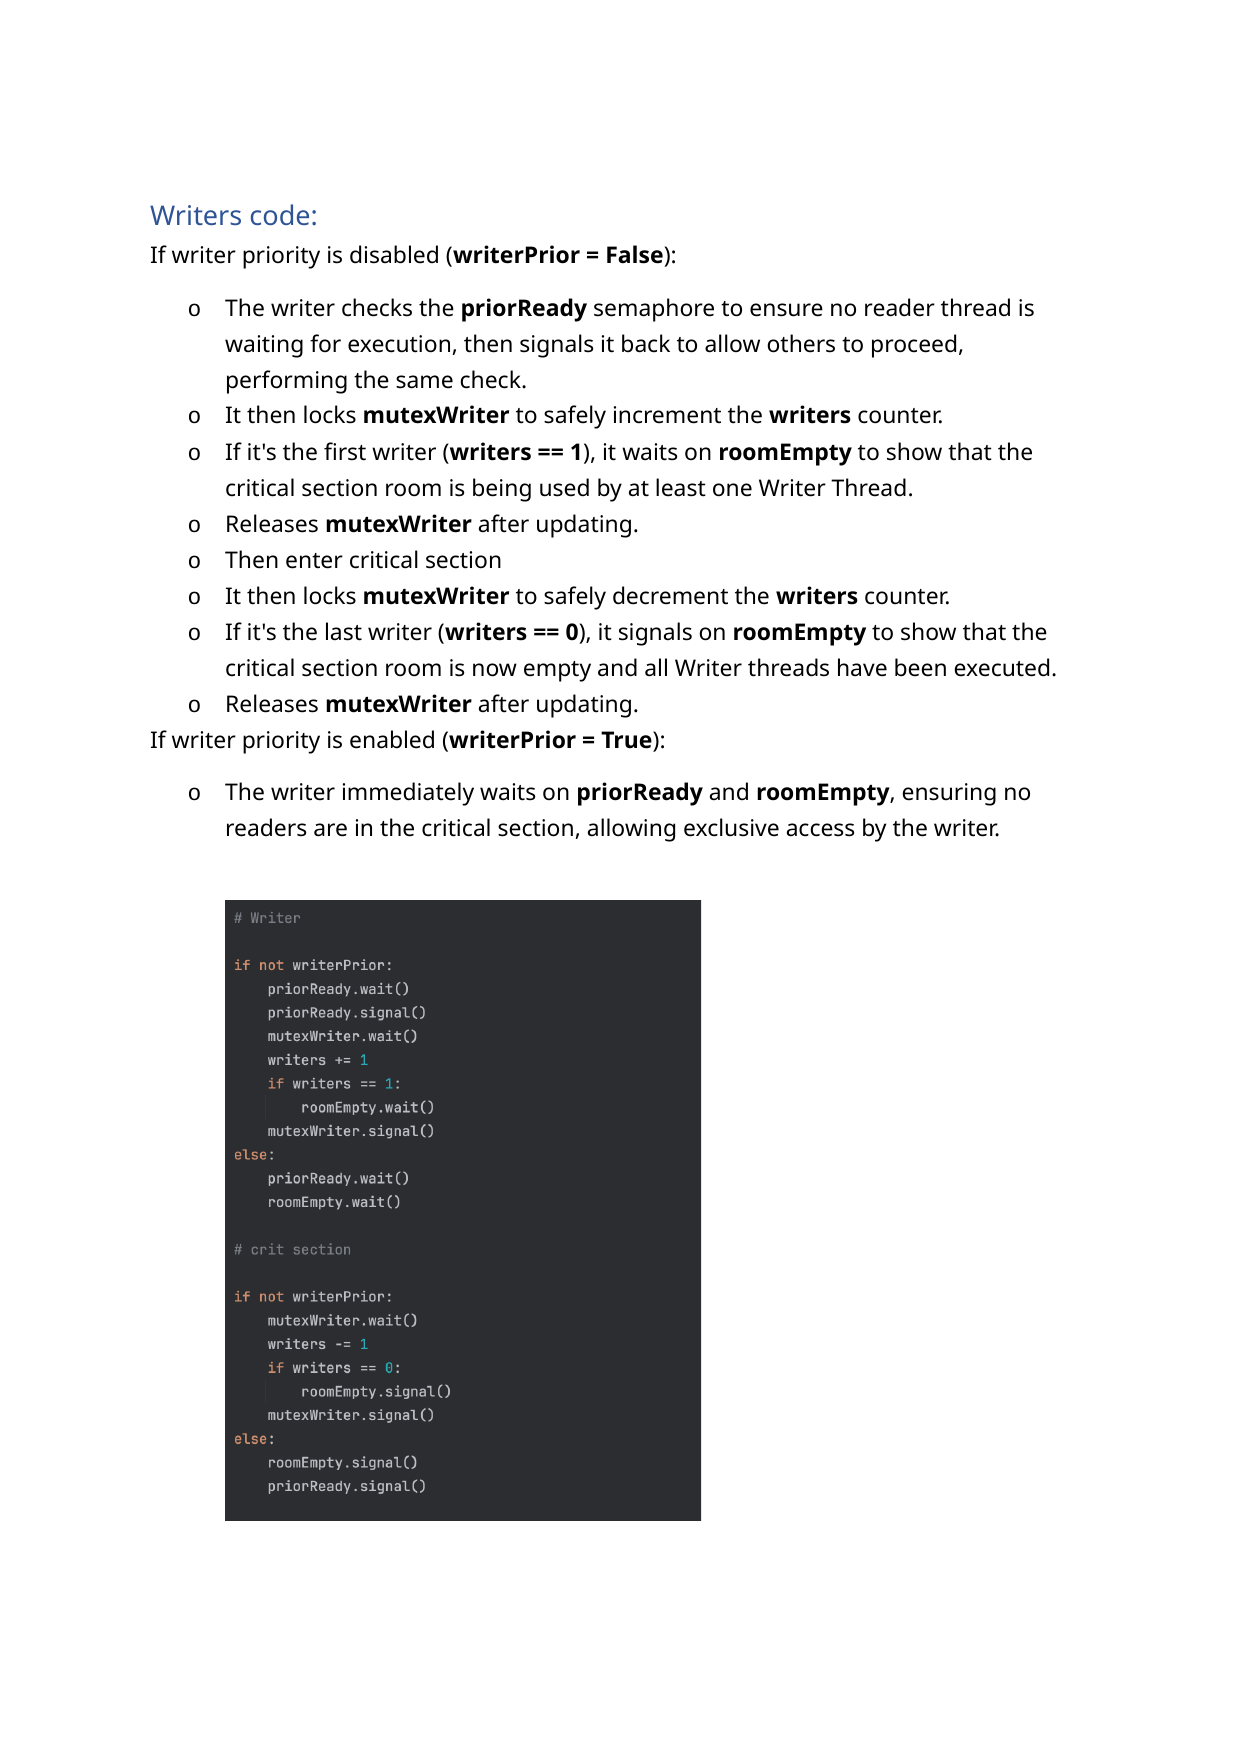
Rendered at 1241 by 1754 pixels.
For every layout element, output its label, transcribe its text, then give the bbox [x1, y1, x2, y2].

list If it's the first writer (writers == 1), it waits on roomEmpty to show that the critical section room is being used by at least one Writer Thread. [187, 436, 1090, 503]
text If writer priority is enabled (writerPrior = True): [150, 724, 1090, 755]
list Releases mutexWriter after updating. [187, 507, 1090, 539]
picture [225, 900, 702, 1521]
list The writer immediately waits on priorReady and roomEmpty, ensuring no readers are in the critical section, allowing exclusive access by the writer. [187, 776, 1090, 843]
list It then locks mutexWriter to safely increment the writers counter. [187, 399, 1090, 431]
list The writer checks the priorReady semaphore to ensure no reader thread is waiting for execution, then signals it back to allow others to proceed, performing the same check. [187, 292, 1090, 395]
subtitle Writers code: [150, 197, 1090, 233]
list If it's the last writer (writers == 0), it signals on roomEmpty to show that the critical section room is now empty and all Writer threads have been executed. [187, 616, 1090, 683]
list Then enter critical section [187, 543, 1090, 575]
list Releases mutexWriter after updating. [187, 688, 1090, 719]
list It then locks mutexWriter to safely decrement the writers counter. [187, 579, 1090, 611]
text If writer priority is disabled (writerPrior = False): [150, 239, 1090, 270]
